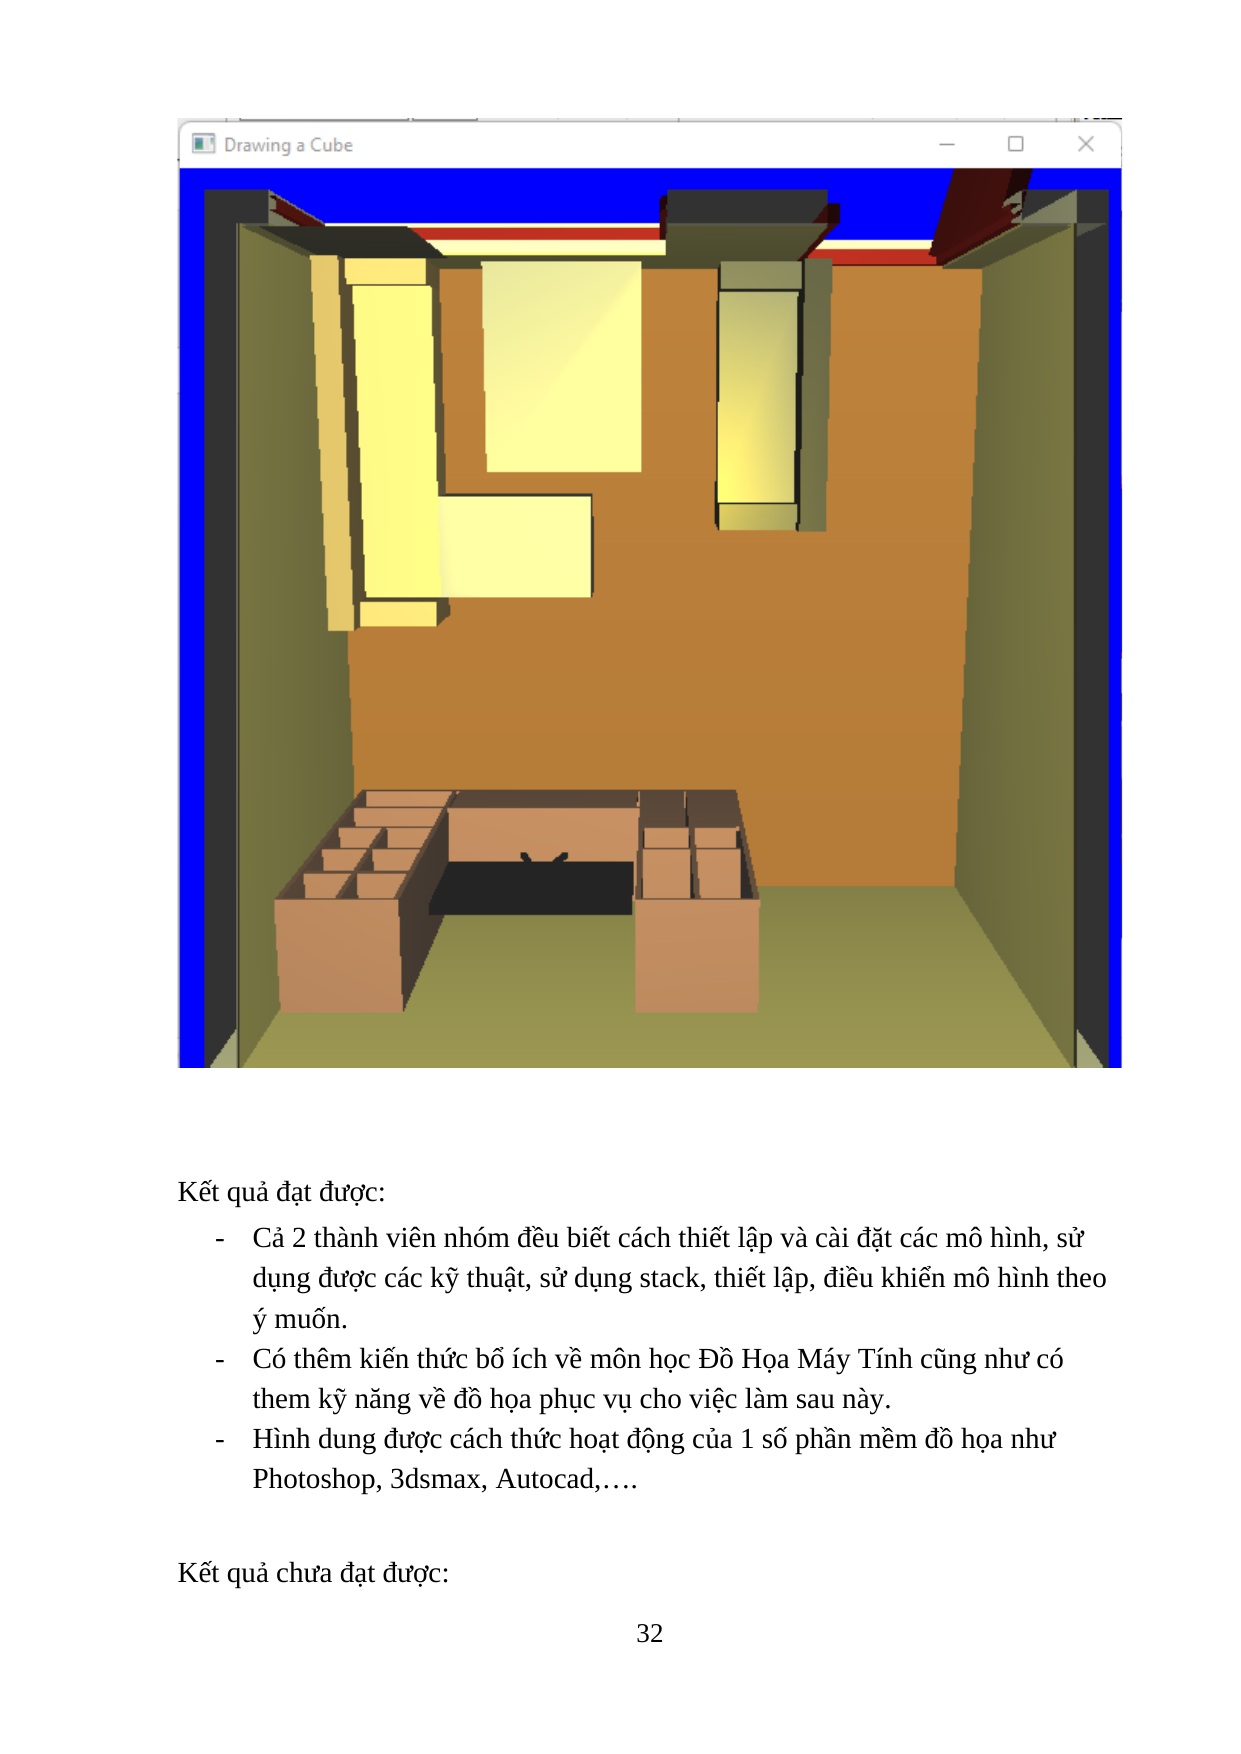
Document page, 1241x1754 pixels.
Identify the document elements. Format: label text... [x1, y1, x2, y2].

picture [177, 118, 1123, 1068]
text Kết quả chưa đạt được: [177, 1555, 1122, 1588]
list Hình dung được cách thức hoạt động của 1 số phần mềm đồ họa như Photoshop, 3dsmax, Autocad,…. [215, 1421, 1122, 1495]
list Cả 2 thành viên nhóm đều biết cách thiết lập và cài đặt các mô hình, sử dụng được các kỹ thuật, sử dụng stack, thiết lập, điều khiển mô hình theo ý muốn. [215, 1220, 1122, 1334]
text Kết quả đạt được: [177, 1174, 1122, 1207]
list Có thêm kiến thức bổ ích về môn học Đồ Họa Máy Tính cũng như có them kỹ năng về đồ họa phục vụ cho việc làm sau này. [215, 1341, 1122, 1415]
